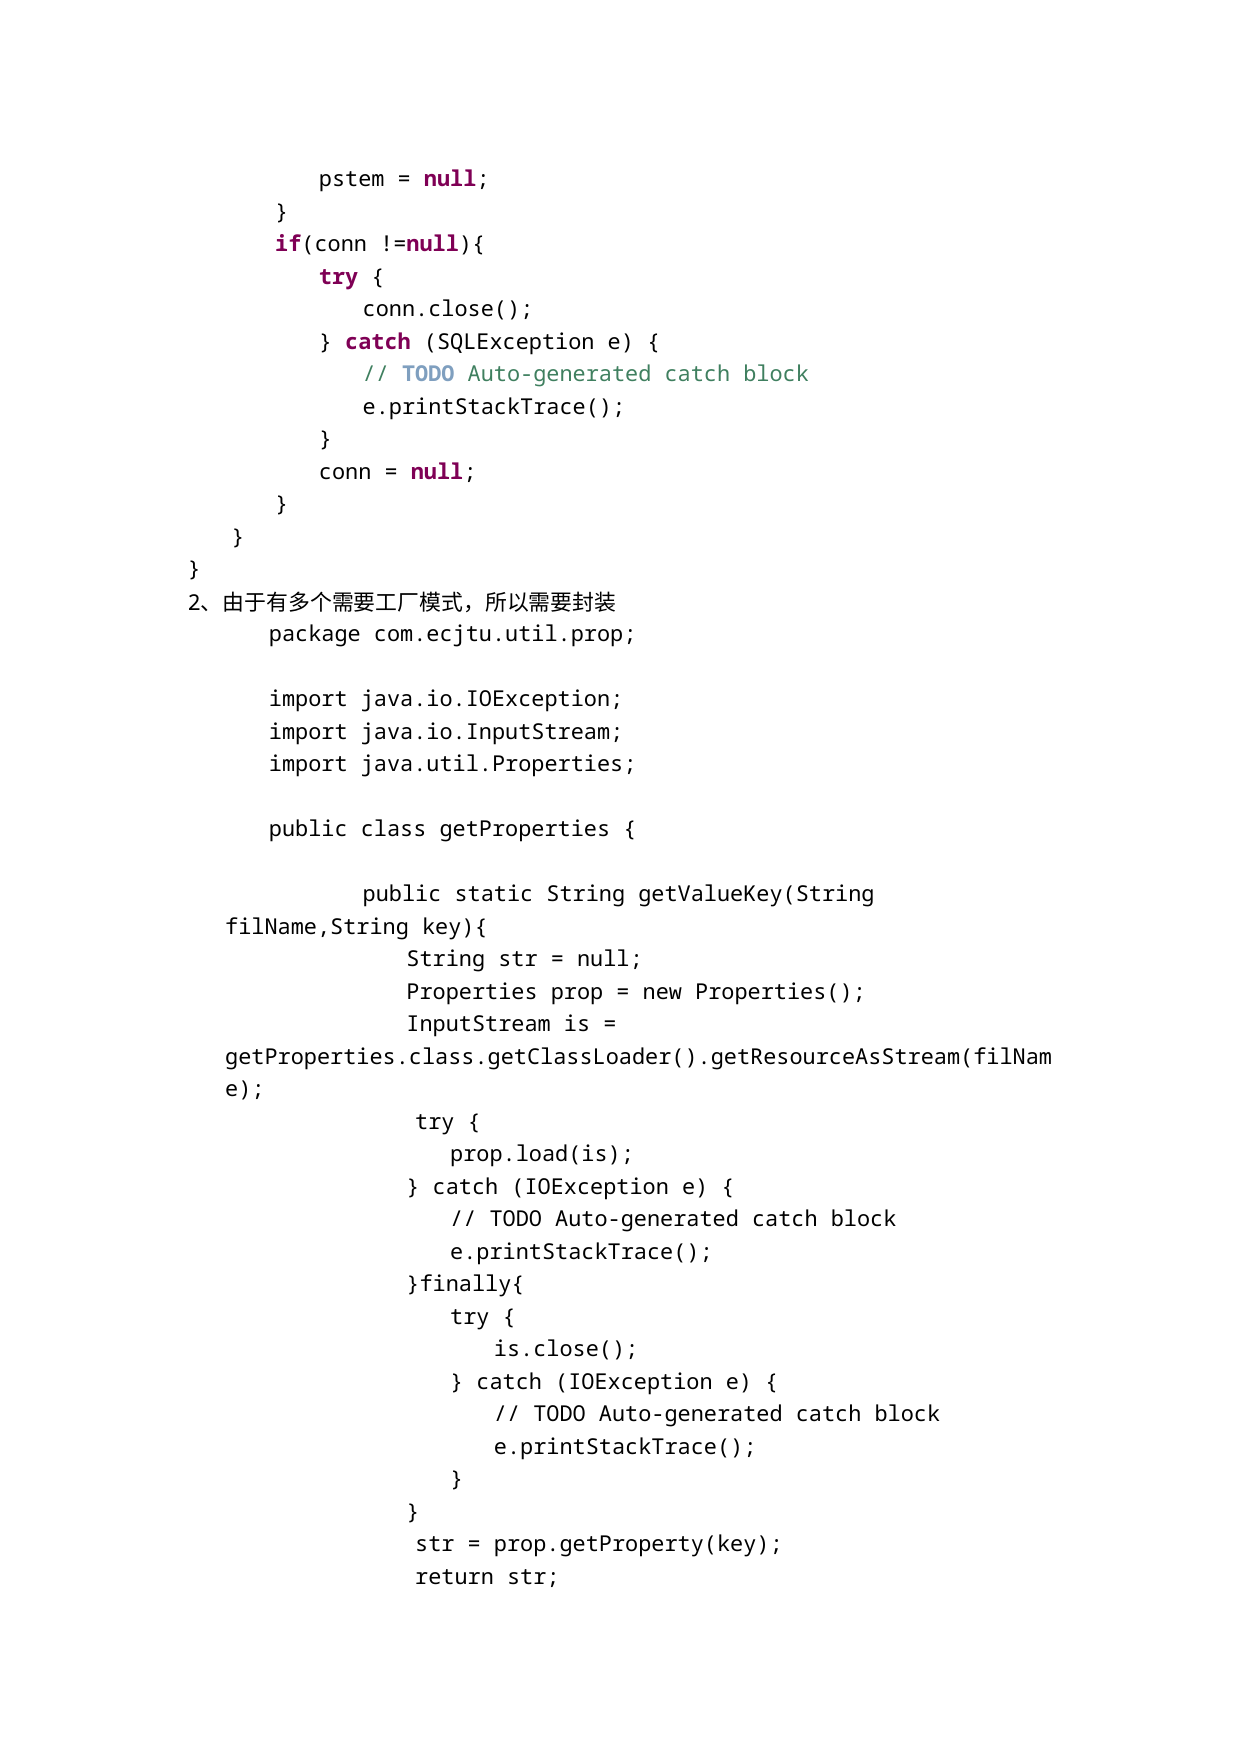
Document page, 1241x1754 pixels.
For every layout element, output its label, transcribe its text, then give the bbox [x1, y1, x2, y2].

text pstem = null; [187, 162, 1053, 194]
list is.close(); [225, 1332, 1053, 1364]
text } [187, 487, 1053, 519]
list try { [225, 1104, 1053, 1137]
list } [225, 1494, 1053, 1527]
list return str; [225, 1559, 1053, 1592]
list } catch (IOException e) { [225, 1364, 1053, 1397]
list e.printStackTrace(); [225, 1234, 1053, 1267]
list Properties prop = new Properties(); [225, 974, 1053, 1007]
text // TODO Auto-generated catch block [187, 357, 1053, 389]
text } [187, 194, 1053, 227]
list import java.io.InputStream; [225, 714, 1053, 747]
text } [187, 519, 1053, 552]
text if(conn !=null){ [187, 227, 1053, 259]
list prop.load(is); [225, 1137, 1053, 1169]
list } catch (IOException e) { [225, 1169, 1053, 1202]
list e.printStackTrace(); [225, 1429, 1053, 1462]
list try { [225, 1299, 1053, 1332]
list import java.util.Properties; [225, 747, 1053, 779]
text } [187, 552, 1053, 584]
list public class getProperties { [225, 812, 1053, 844]
list String str = null; [225, 942, 1053, 974]
list } [225, 1462, 1053, 1494]
list str = prop.getProperty(key); [225, 1527, 1053, 1559]
list }finally{ [225, 1267, 1053, 1299]
list // TODO Auto-generated catch block [225, 1202, 1053, 1234]
text e.printStackTrace(); [187, 389, 1053, 422]
list import java.io.IOException; [225, 682, 1053, 714]
text try { [187, 259, 1053, 292]
list InputStream is = getProperties.class.getClassLoader().getResourceAsStream(filName); [225, 1007, 1053, 1104]
text conn.close(); [187, 292, 1053, 324]
list package com.ecjtu.util.prop; [225, 617, 1053, 649]
text } [187, 422, 1053, 454]
list public static String getValueKey(String filName,String key){ [225, 877, 1053, 942]
list // TODO Auto-generated catch block [225, 1397, 1053, 1429]
text 2、由于有多个需要工厂模式，所以需要封装 [187, 584, 1053, 617]
text } catch (SQLException e) { [187, 324, 1053, 357]
text conn = null; [187, 454, 1053, 487]
